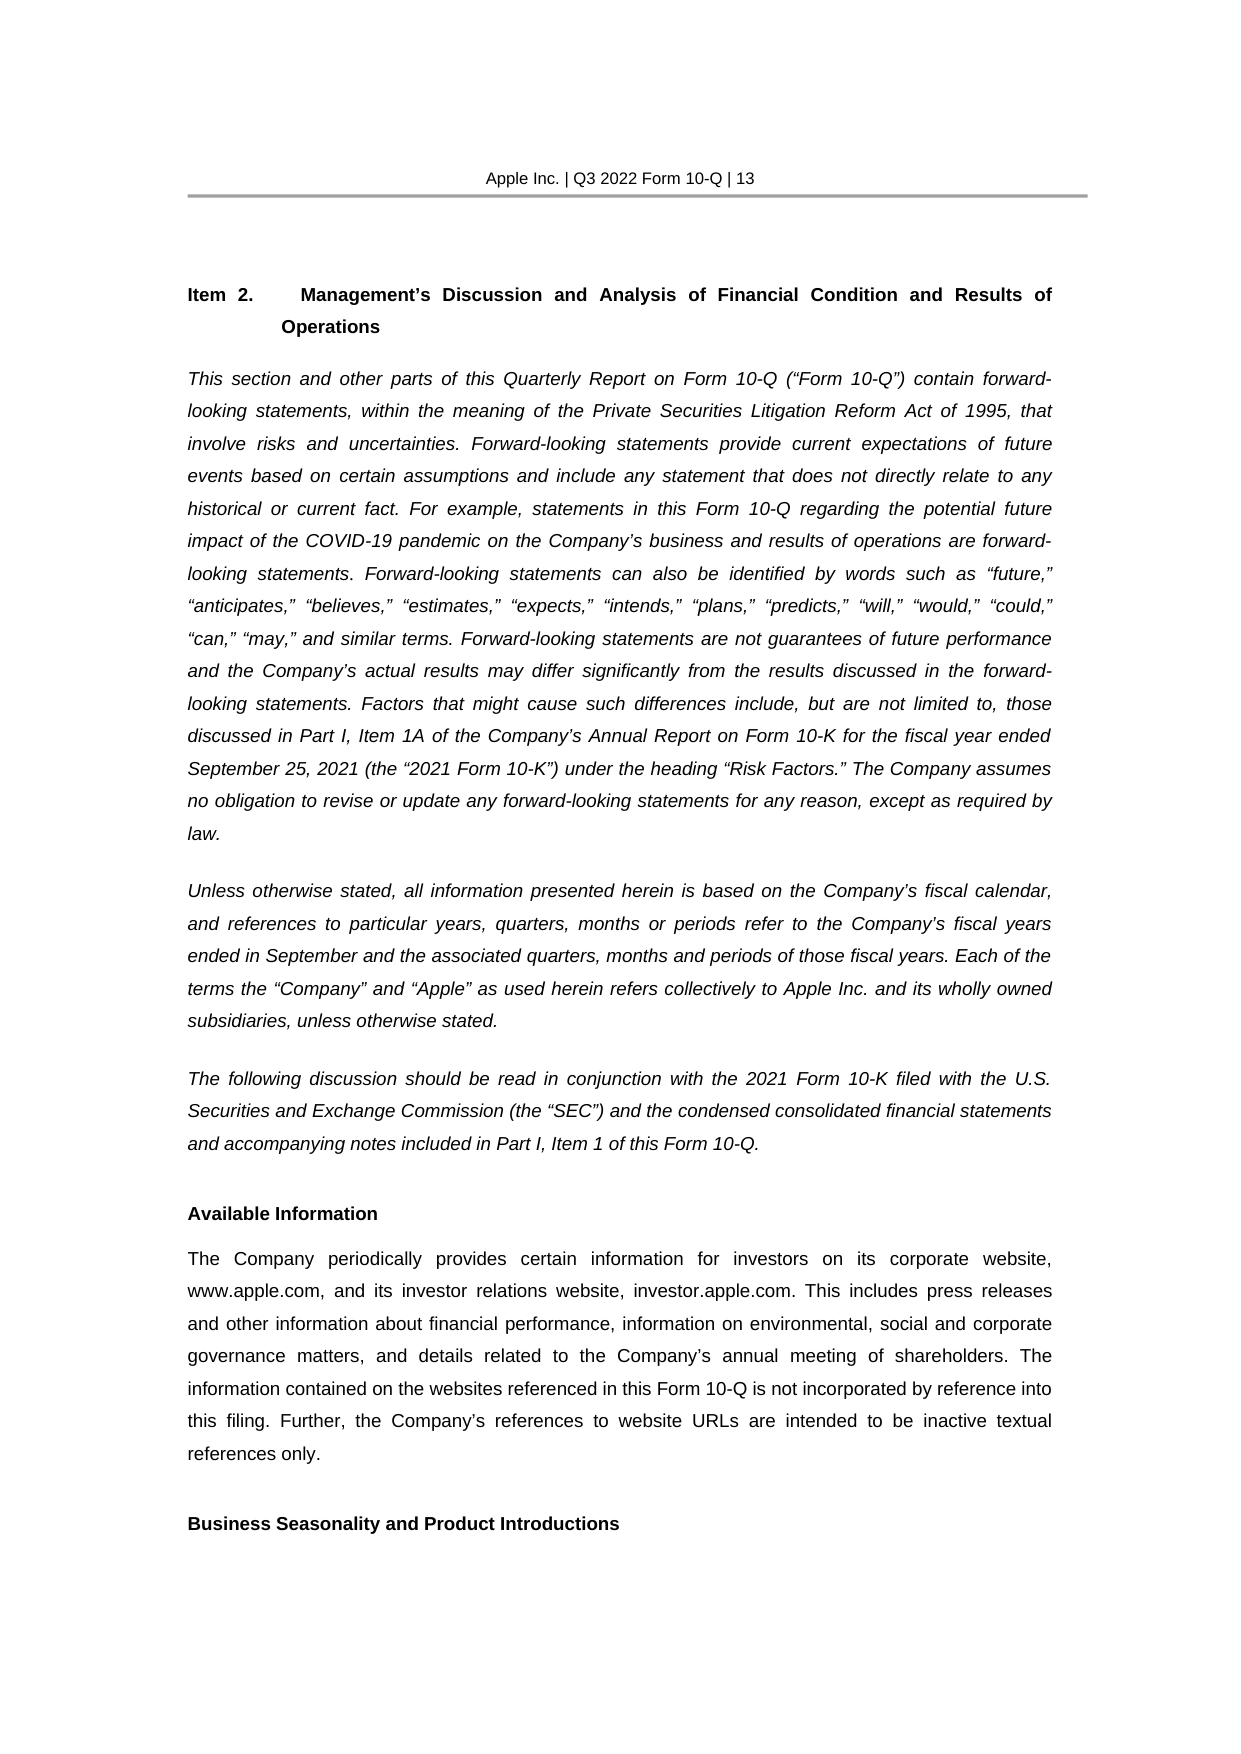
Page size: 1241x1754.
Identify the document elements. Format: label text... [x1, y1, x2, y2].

text Unless otherwise stated, all information presented herein is based on the Company’s fiscal calendar, and references to particular years, quarters, months or periods refer to the Company’s fiscal years ended in September and the associated quarters, months and periods of those fiscal years. Each of the terms the “Company” and “Apple” as used herein refers collectively to Apple Inc. and its wholly owned subsidiaries, unless otherwise stated. [187, 874, 1053, 1037]
text The Company periodically provides certain information for investors on its corporate website, www.apple.com, and its investor relations website, investor.apple.com. This includes press releases and other information about financial performance, information on environmental, social and corporate governance matters, and details related to the Company’s annual meeting of shareholders. The information contained on the websites referenced in this Form 10-Q is not incorporated by reference into this filing. Further, the Company’s references to website URLs are intended to be inactive textual references only. [187, 1242, 1053, 1469]
text Apple Inc. | Q3 2022 Form 10-Q | 13 [187, 162, 1053, 194]
text The following discussion should be read in conjunction with the 2021 Form 10-K filed with the U.S. Securities and Exchange Commission (the “SEC”) and the condensed consolidated financial statements and accompanying notes included in Part I, Item 1 of this Form 10-Q. [187, 1062, 1053, 1159]
text Item 2. Management’s Discussion and Analysis of Financial Condition and Results of Operations [187, 278, 1053, 343]
text Available Information [187, 1197, 1053, 1229]
text This section and other parts of this Quarterly Report on Form 10-Q (“Form 10-Q”) contain forward-looking statements, within the meaning of the Private Securities Litigation Reform Act of 1995, that involve risks and uncertainties. Forward-looking statements provide current expectations of future events based on certain assumptions and include any statement that does not directly relate to any historical or current fact. For example, statements in this Form 10-Q regarding the potential future impact of the COVID-19 pandemic on the Company’s business and results of operations are forward-looking statements. Forward-looking statements can also be identified by words such as “future,” “anticipates,” “believes,” “estimates,” “expects,” “intends,” “plans,” “predicts,” “will,” “would,” “could,” “can,” “may,” and similar terms. Forward-looking statements are not guarantees of future performance and the Company’s actual results may differ significantly from the results discussed in the forward-looking statements. Factors that might cause such differences include, but are not limited to, those discussed in Part I, Item 1A of the Company’s Annual Report on Form 10-K for the fiscal year ended September 25, 2021 (the “2021 Form 10-K”) under the heading “Risk Factors.” The Company assumes no obligation to revise or update any forward-looking statements for any reason, except as required by law. [187, 362, 1053, 849]
text Business Seasonality and Product Introductions [187, 1507, 1053, 1539]
